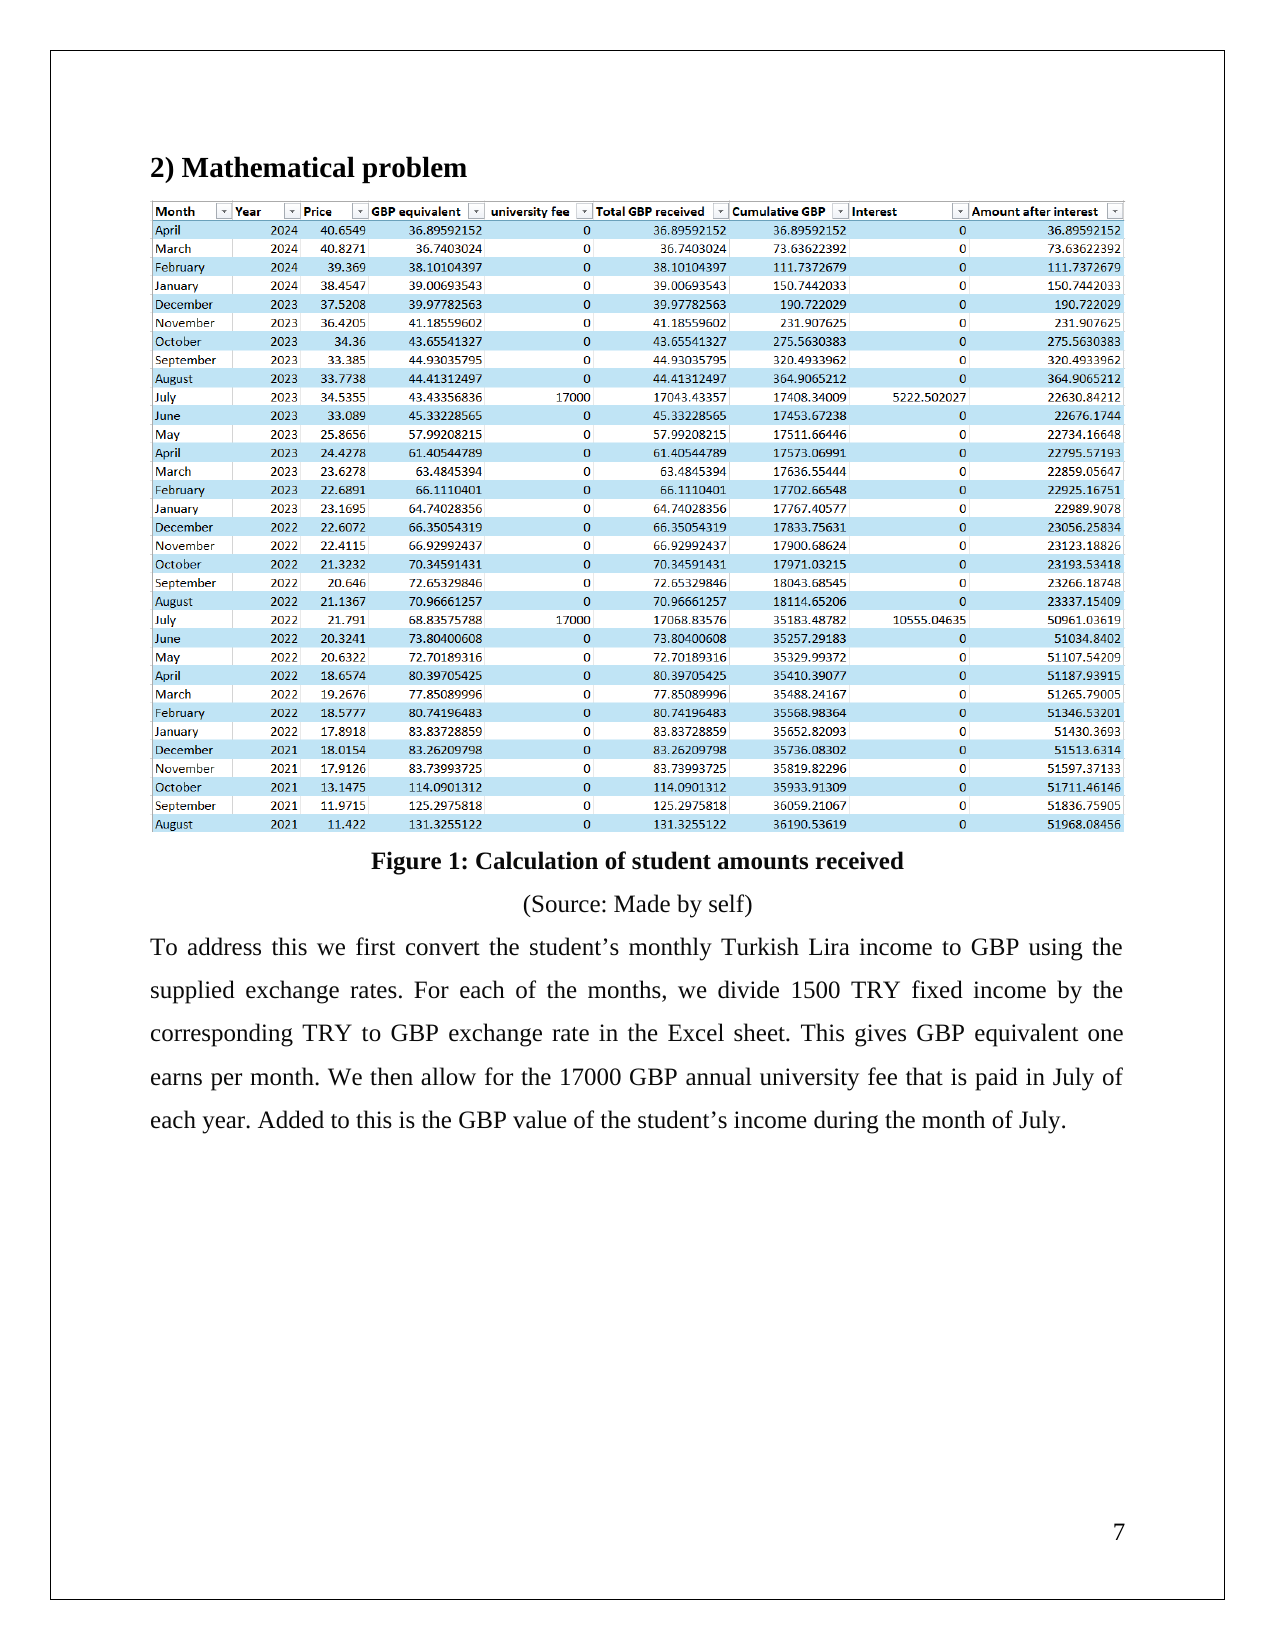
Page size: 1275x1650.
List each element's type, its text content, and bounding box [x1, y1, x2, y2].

text Figure 1: Calculation of student amounts received [150, 846, 1125, 875]
text To address this we first convert the student’s monthly Turkish Lira income to GBP using the supplied exchange rates. For each of the months, we divide 1500 TRY fixed income by the corresponding TRY to GBP exchange rate in the Excel sheet. This gives GBP equivalent one earns per month. We then allow for the 17000 GBP annual university fee that is paid in July of each year. Added to this is the GBP value of the student’s income during the month of July. [150, 932, 1125, 1133]
text (Source: Made by self) [150, 889, 1125, 918]
subtitle 2) Mathematical problem [150, 150, 1125, 183]
picture [150, 200, 1125, 832]
